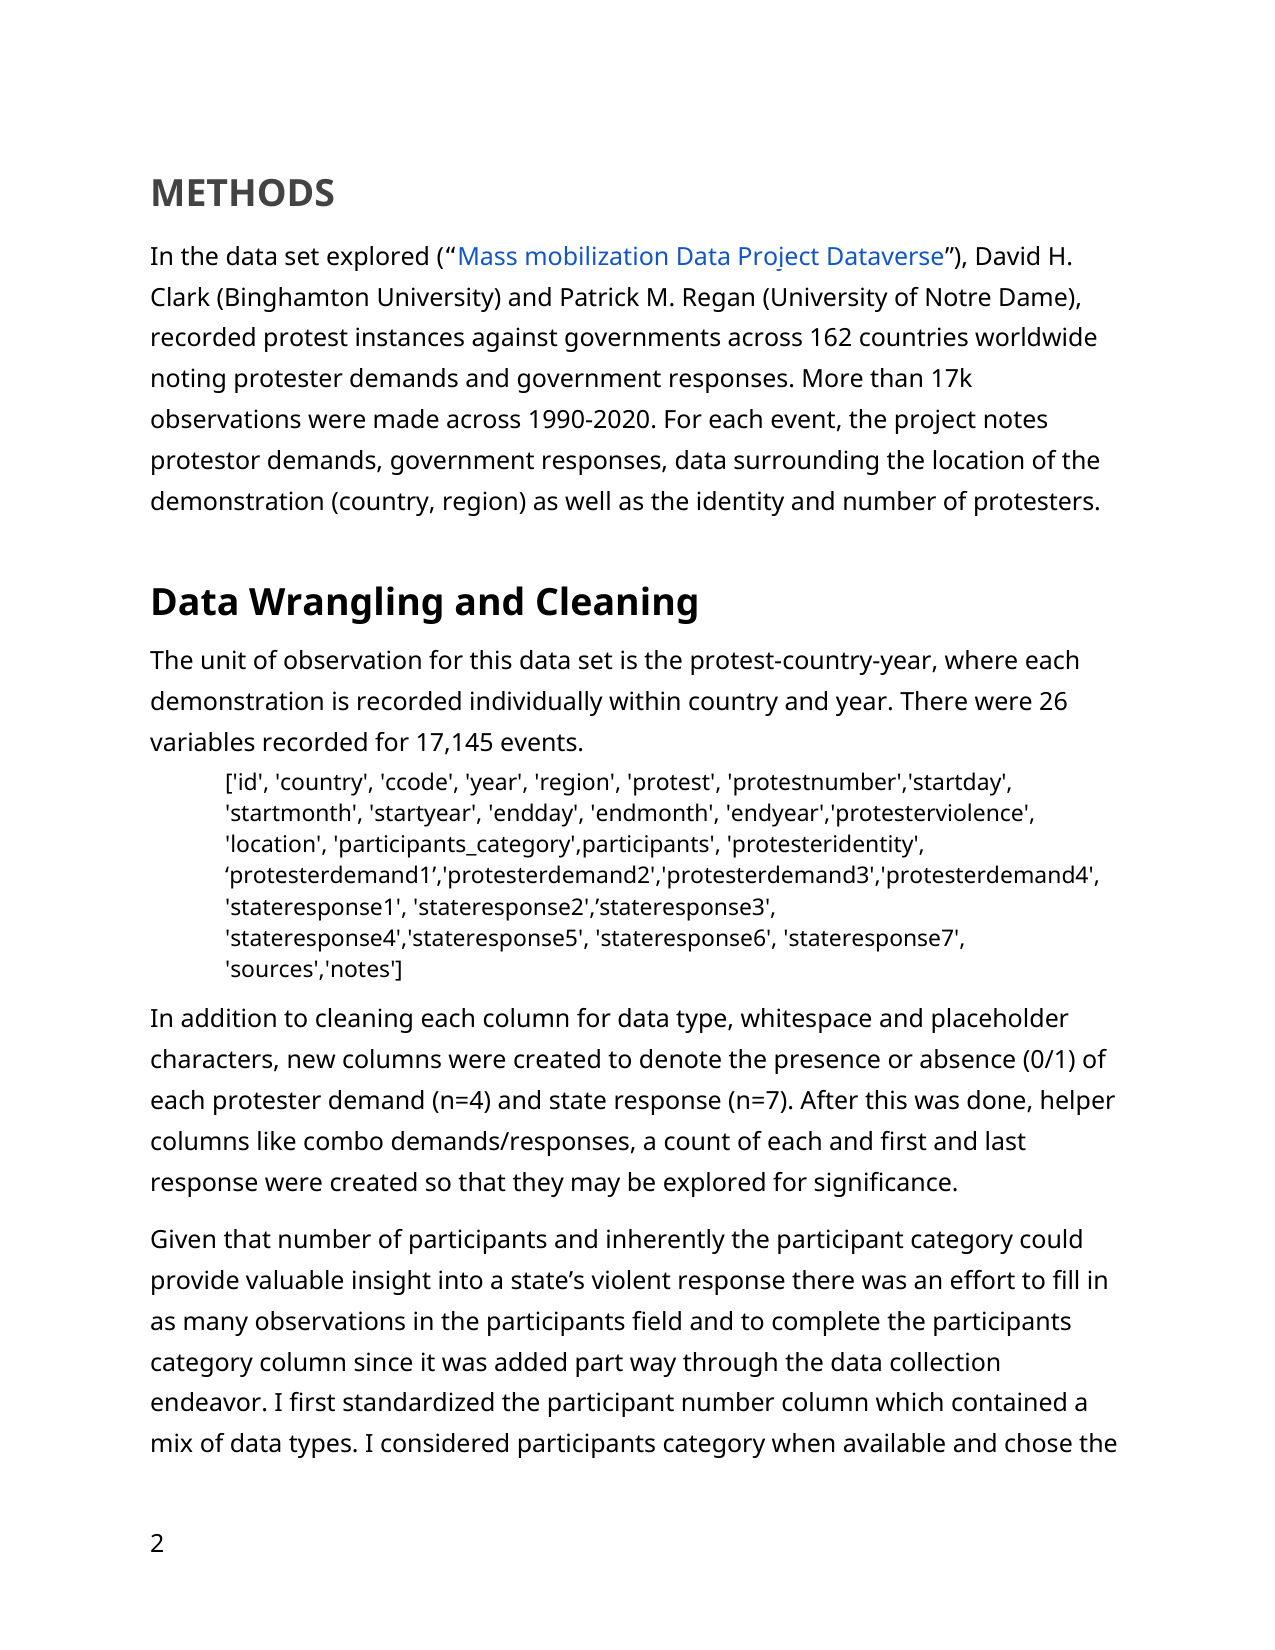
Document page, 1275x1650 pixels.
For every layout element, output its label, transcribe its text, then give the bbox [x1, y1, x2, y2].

text The unit of observation for this data set is the protest-country-year, where each demonstration is recorded individually within country and year. There were 26 variables recorded for 17,145 events. [150, 643, 1125, 759]
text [150, 1222, 1125, 1460]
text In addition to cleaning each column for data type, whitespace and placeholder characters, new columns were created to denote the presence or absence (0/1) of each protester demand (n=4) and state response (n=7). After this was done, helper columns like combo demands/responses, a count of each and first and last response were created so that they may be explored for significance. [150, 1001, 1125, 1198]
text ['id', 'country', 'ccode', 'year', 'region', 'protest', 'protestnumber','startday', 'startmonth', 'startyear', 'endday', 'endmonth', 'endyear','protesterviolence', 'location', 'participants_category',participants', 'protesteridentity', ‘protesterdemand1’,'protesterdemand2','protesterdemand3','protesterdemand4', [925, 765, 1125, 890]
subtitle Data Wrangling and Cleaning [150, 575, 1125, 626]
title METHODS [150, 166, 1125, 217]
text In the data set explored (“Mass mobilization Data Project Dataverse”), David H. Clark (Binghamton University) and Patrick M. Regan (University of Notre Dame), recorded protest instances against governments across 162 countries worldwide noting protester demands and government responses. More than 17k observations were made across 1990-2020. For each event, the project notes protestor demands, government responses, data surrounding the location of the demonstration (country, region) as well as the identity and number of protesters. [150, 238, 1125, 517]
text 'stateresponse1', 'stateresponse2',’stateresponse3', 'stateresponse4','stateresponse5', 'stateresponse6', 'stateresponse7', 'sources','notes'] [403, 890, 1125, 984]
